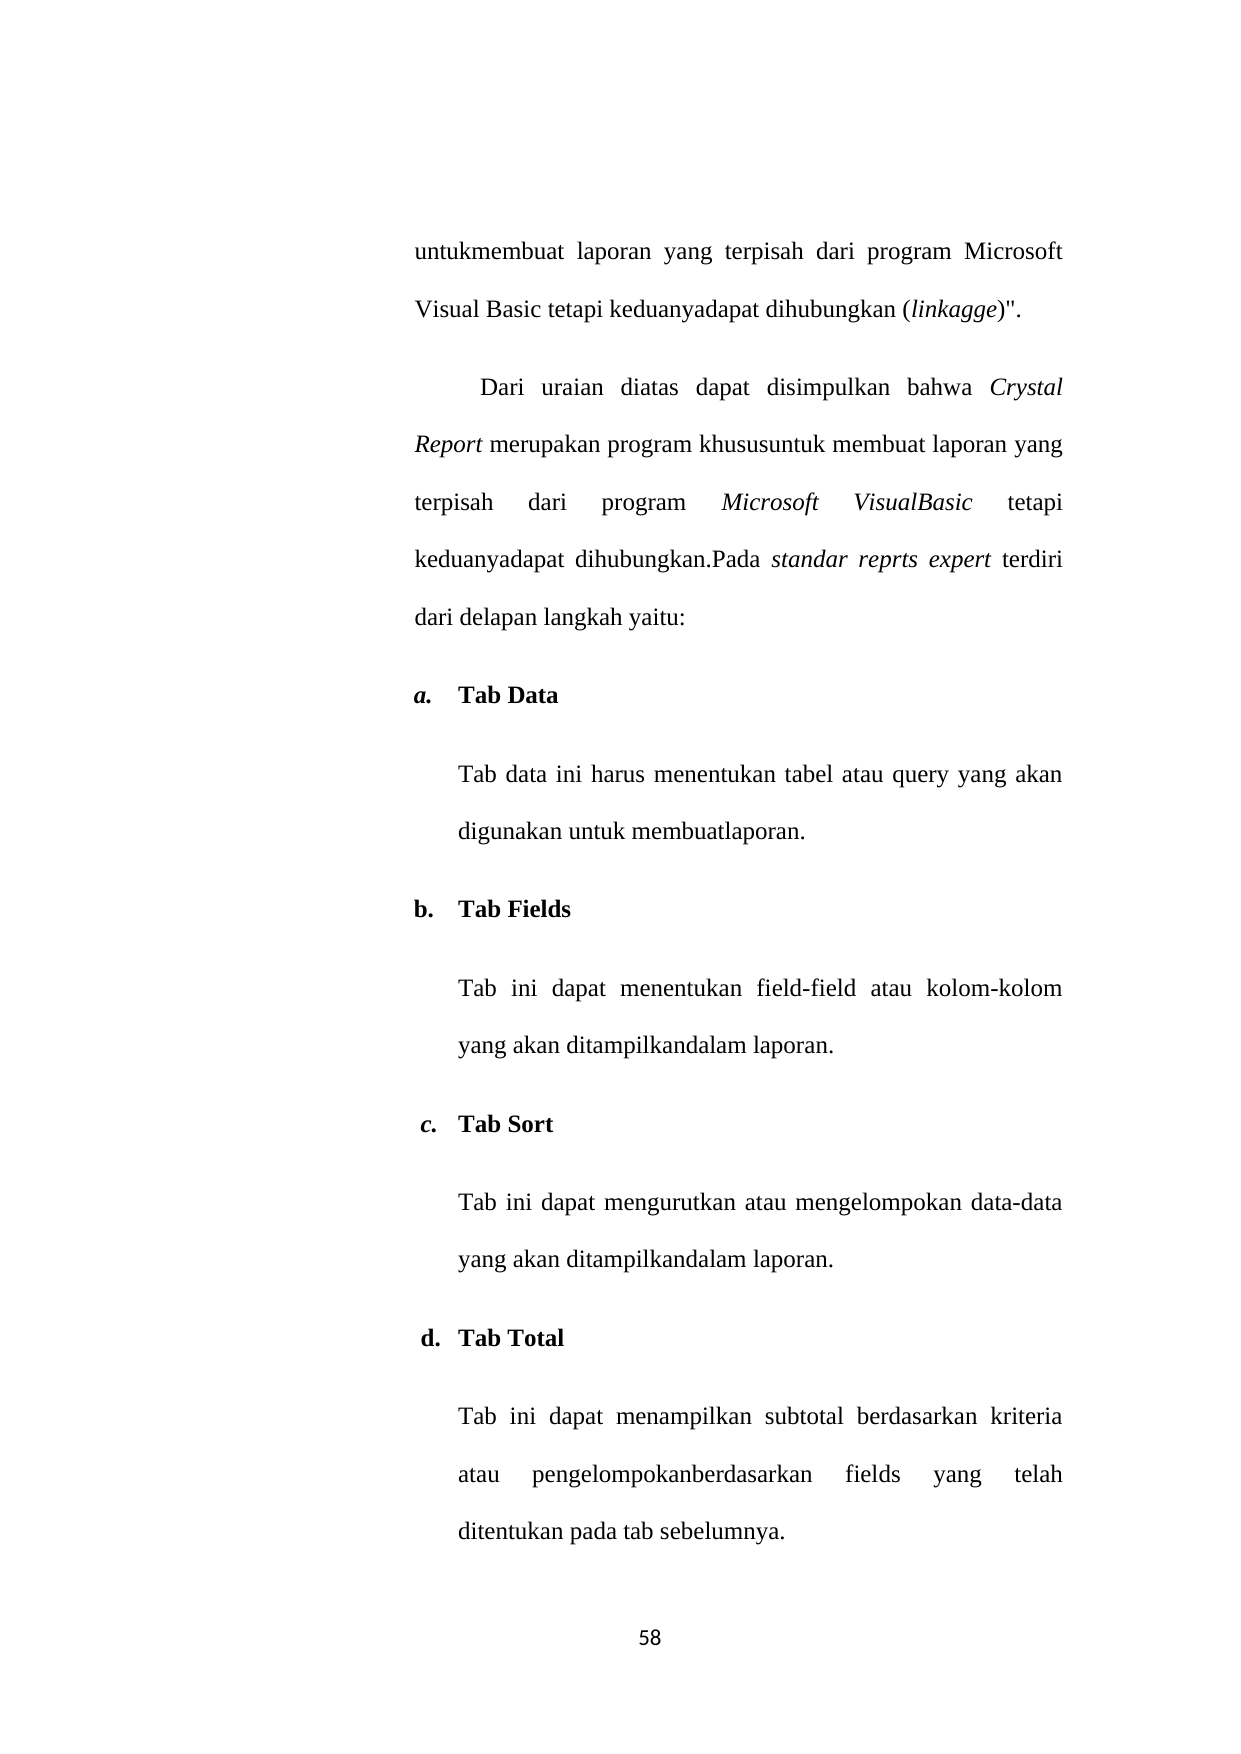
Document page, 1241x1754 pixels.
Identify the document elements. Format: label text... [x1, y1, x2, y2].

text Tab data ini harus menentukan tabel atau query yang akan digunakan untuk membuatlaporan. [458, 759, 1063, 845]
text Tab ini dapat menampilkan subtotal berdasarkan kriteria atau pengelompokanberdasarkan fields yang telah ditentukan pada tab sebelumnya. [458, 1401, 1063, 1545]
text Dari uraian diatas dapat disimpulkan bahwa Crystal Report merupakan program khususuntuk membuat laporan yang terpisah dari program Microsoft VisualBasic tetapi keduanyadapat dihubungkan.Pada standar reprts expert terdiri dari delapan langkah yaitu: [414, 372, 1063, 631]
text Tab ini dapat menentukan field-field atau kolom-kolom yang akan ditampilkandalam laporan. [458, 973, 1063, 1059]
list Tab Total [420, 1323, 1063, 1352]
list Tab Sort [420, 1109, 1063, 1137]
list Tab Fields [413, 894, 1063, 923]
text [414, 236, 1063, 322]
list Tab Data [413, 680, 1063, 709]
text Tab ini dapat mengurutkan atau mengelompokan data-data yang akan ditampilkandalam laporan. [458, 1187, 1063, 1273]
